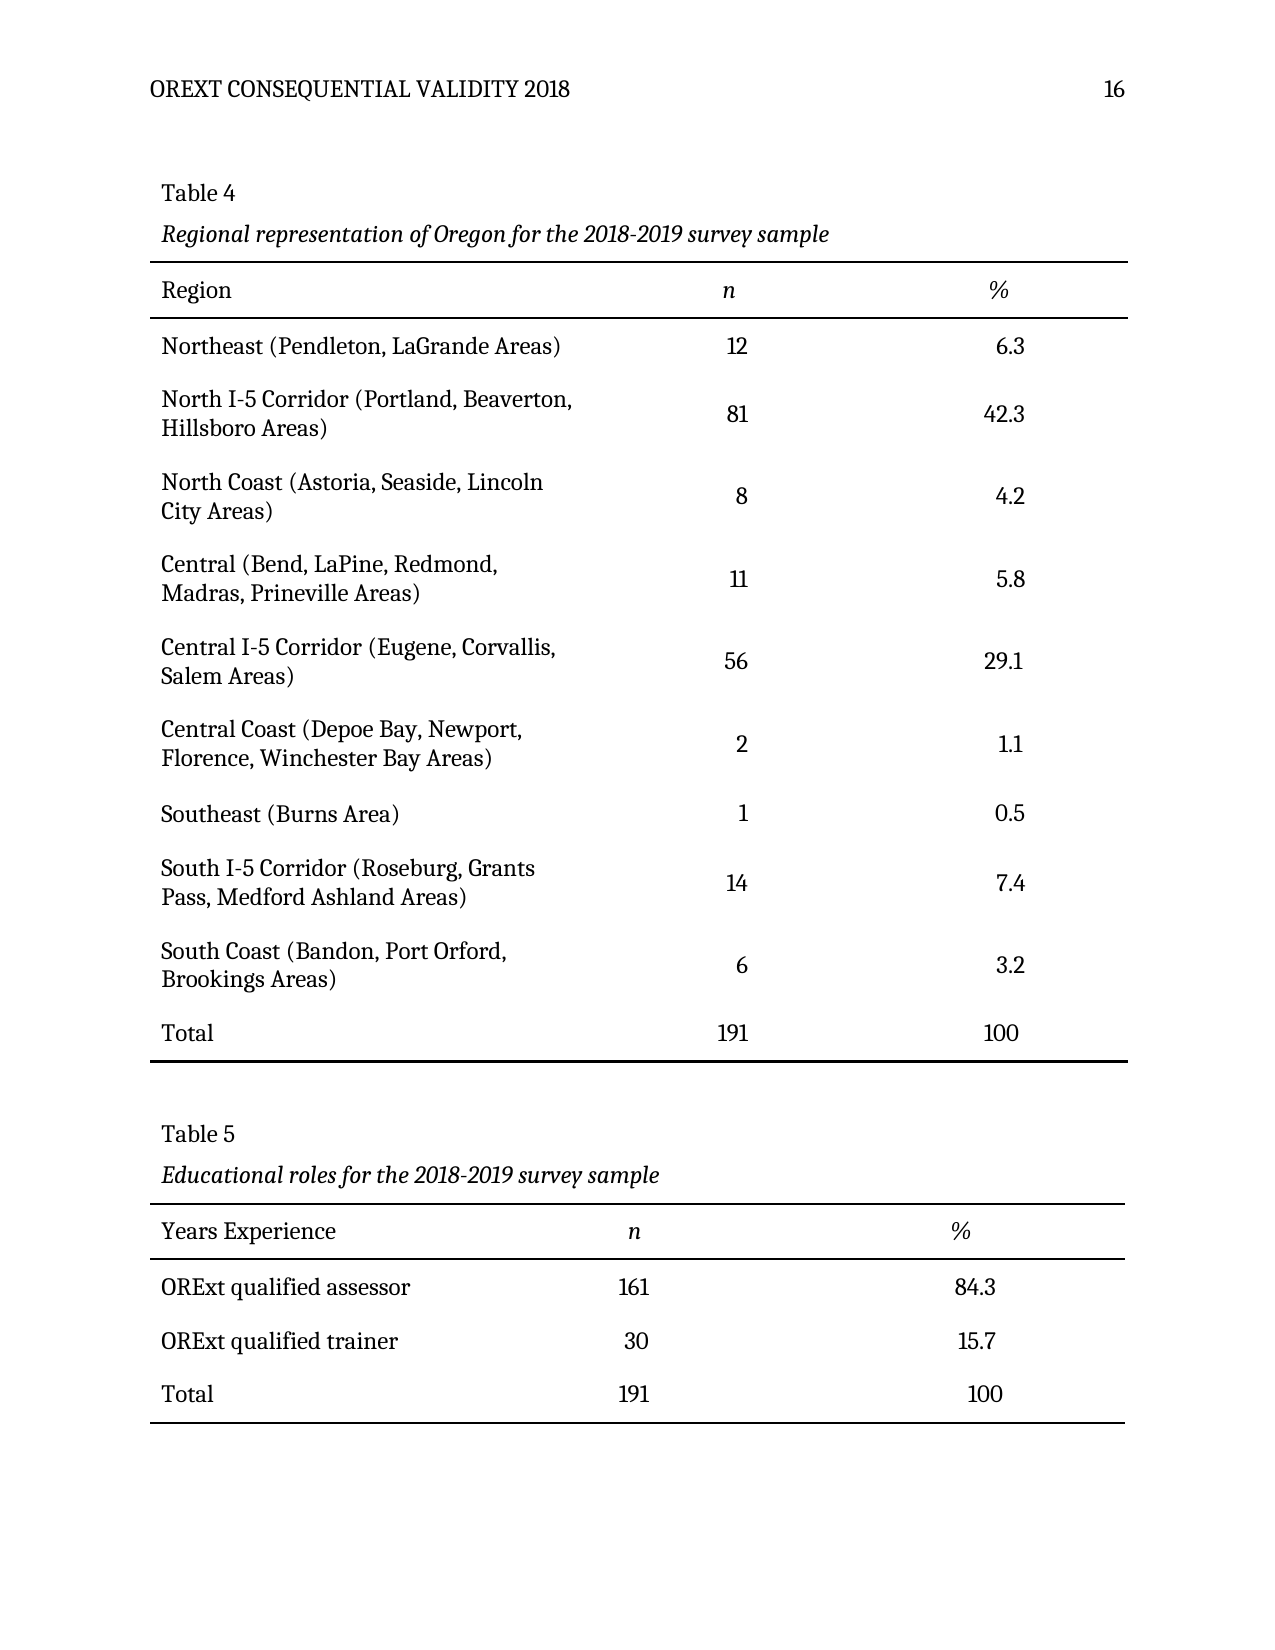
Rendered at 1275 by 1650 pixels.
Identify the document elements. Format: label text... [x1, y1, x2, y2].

table_cell 2 [588, 703, 872, 785]
table_cell 191 [473, 1368, 798, 1422]
table_cell 11 [588, 538, 872, 620]
table_cell Educational roles for the 2018-2019 survey sample [150, 1149, 1125, 1202]
table_cell 100 [872, 1007, 1127, 1060]
table_cell 8 [588, 455, 872, 538]
table_cell Years Experience [150, 1205, 473, 1258]
table_cell Northeast (Pendleton, LaGrande Areas) [150, 319, 588, 373]
table_cell 29.1 [872, 620, 1127, 703]
table_cell ORExt qualified trainer [150, 1314, 473, 1368]
table_cell % [872, 263, 1127, 317]
table_cell 15.7 [798, 1314, 1125, 1368]
table_cell 100 [798, 1368, 1125, 1422]
table_cell 56 [588, 620, 872, 703]
table_cell 84.3 [798, 1260, 1125, 1314]
table_cell 12 [588, 319, 872, 373]
table_cell South I-5 Corridor (Roseburg, Grants Pass, Medford Ashland Areas) [150, 842, 588, 924]
table_cell Southeast (Burns Area) [150, 785, 588, 842]
table_cell North Coast (Astoria, Seaside, Lincoln City Areas) [150, 455, 588, 538]
table_cell South Coast (Bandon, Port Orford, Brookings Areas) [150, 924, 588, 1007]
table_cell Regional representation of Oregon for the 2018-2019 survey sample [150, 208, 1112, 261]
table_cell Region [150, 263, 588, 317]
table_cell % [798, 1205, 1125, 1258]
table_cell n [588, 263, 872, 317]
table_cell 30 [473, 1314, 798, 1368]
table_cell Central I-5 Corridor (Eugene, Corvallis, Salem Areas) [150, 620, 588, 703]
table_cell ORExt qualified assessor [150, 1260, 473, 1314]
table_cell 4.2 [872, 455, 1127, 538]
table_cell 161 [473, 1260, 798, 1314]
table_header Table 5 [150, 1120, 1125, 1149]
table_cell North I-5 Corridor (Portland, Beaverton, Hillsboro Areas) [150, 373, 588, 455]
table_cell 1 [588, 785, 872, 842]
table_cell 191 [588, 1007, 872, 1060]
table_cell 6 [588, 924, 872, 1007]
table_cell 7.4 [872, 842, 1127, 924]
table_cell 42.3 [872, 373, 1127, 455]
table_cell Central Coast (Depoe Bay, Newport, Florence, Winchester Bay Areas) [150, 703, 588, 785]
table_header Table 4 [150, 179, 1112, 207]
table_cell Central (Bend, LaPine, Redmond, Madras, Prineville Areas) [150, 538, 588, 620]
table_cell Total [150, 1007, 588, 1060]
table_cell 0.5 [872, 785, 1127, 842]
table_cell Total [150, 1368, 473, 1422]
table_cell 81 [588, 373, 872, 455]
table_cell 6.3 [872, 319, 1127, 373]
table_cell 5.8 [872, 538, 1127, 620]
table_cell n [473, 1205, 798, 1258]
table_cell 1.1 [872, 703, 1127, 785]
table_cell 3.2 [872, 924, 1127, 1007]
table_cell 14 [588, 842, 872, 924]
